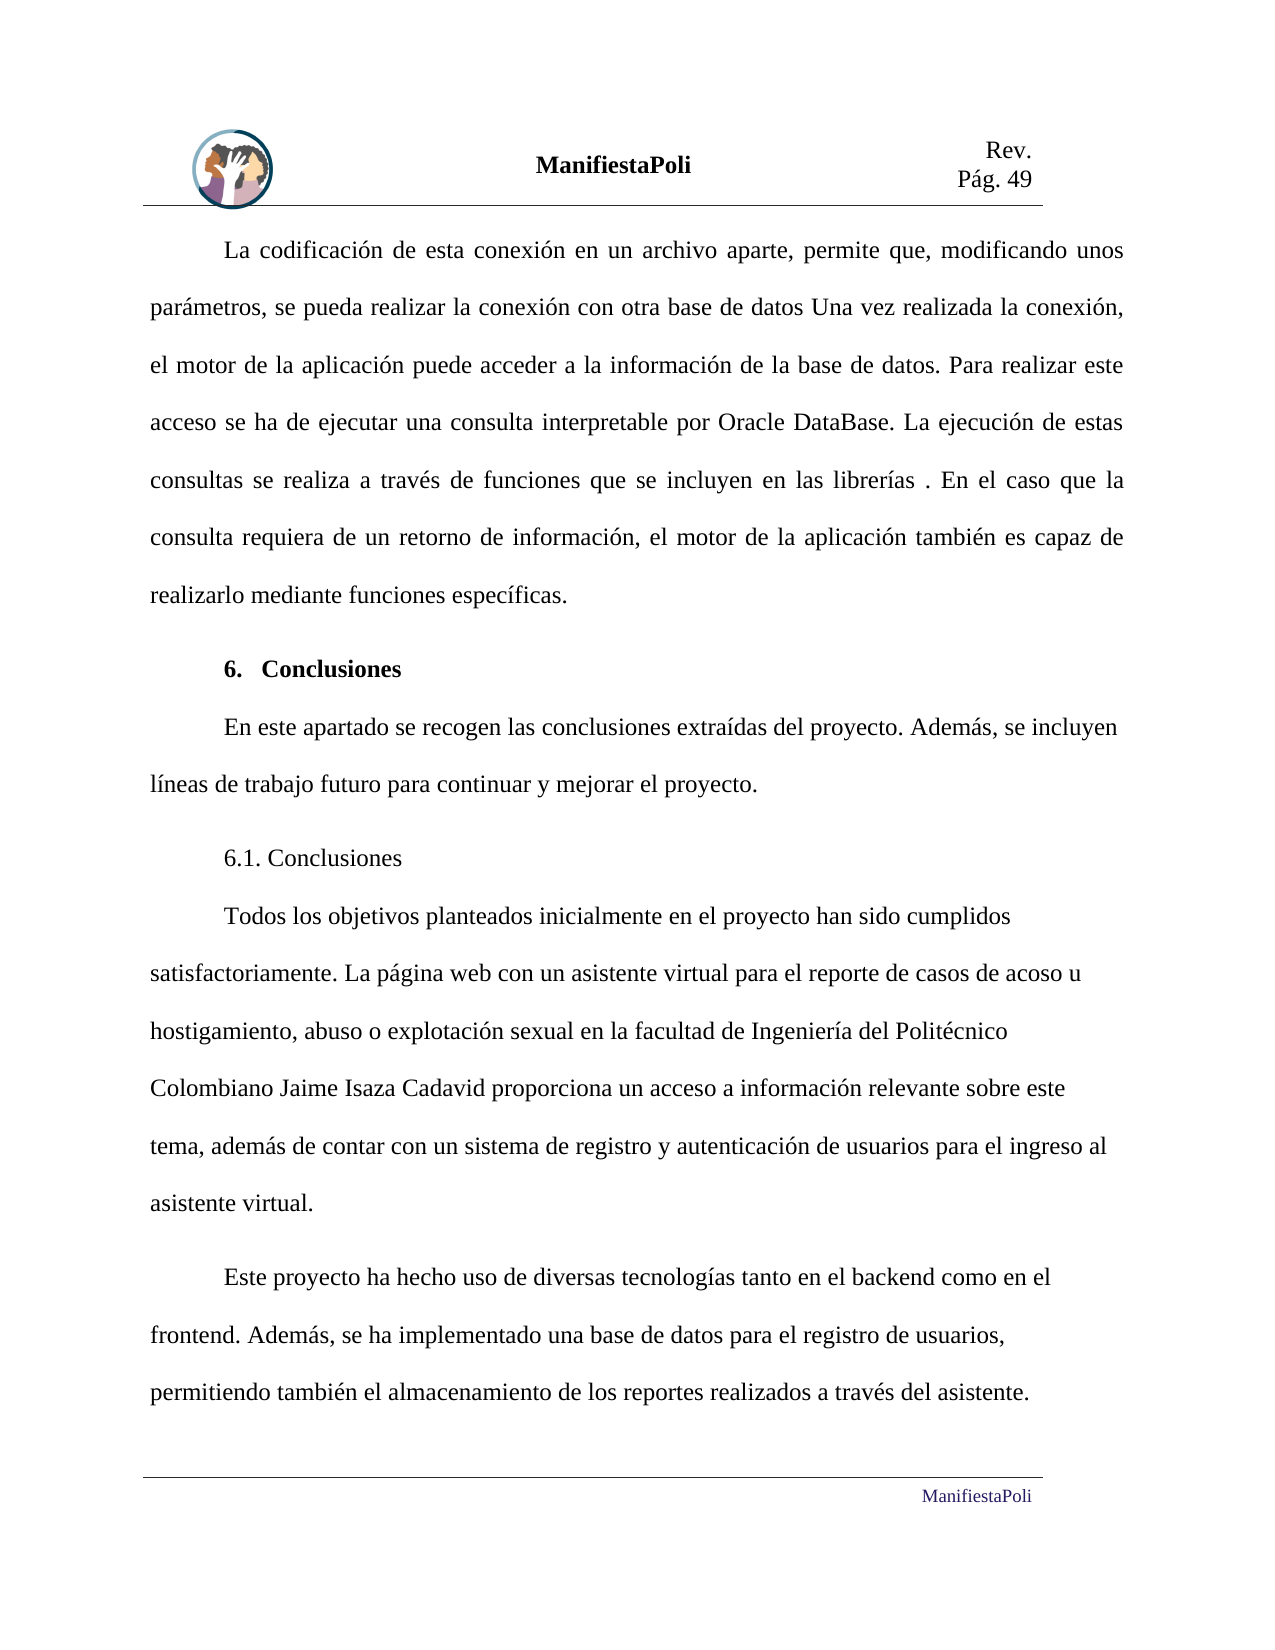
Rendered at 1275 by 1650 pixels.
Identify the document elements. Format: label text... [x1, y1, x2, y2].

text La codificación de esta conexión en un archivo aparte, permite que, modificando unos parámetros, se pueda realizar la conexión con otra base de datos Una vez realizada la conexión, el motor de la aplicación puede acceder a la información de la base de datos. Para realizar este acceso se ha de ejecutar una consulta interpretable por Oracle DataBase. La ejecución de estas consultas se realiza a través de funciones que se incluyen en las librerías . En el caso que la consulta requiera de un retorno de información, el motor de la aplicación también es capaz de realizarlo mediante funciones específicas. [150, 235, 1125, 609]
text Este proyecto ha hecho uso de diversas tecnologías tanto en el backend como en el frontend. Además, se ha implementado una base de datos para el registro de usuarios, permitiendo también el almacenamiento de los reportes realizados a través del asistente. [150, 1262, 1125, 1406]
text Todos los objetivos planteados inicialmente en el proyecto han sido cumplidos satisfactoriamente. La página web con un asistente virtual para el reporte de casos de acoso u hostigamiento, abuso o explotación sexual en la facultad de Ingeniería del Politécnico Colombiano Jaime Isaza Cadavid proporciona un acceso a información relevante sobre este tema, además de contar con un sistema de registro y autenticación de usuarios para el ingreso al asistente virtual. [150, 901, 1125, 1217]
picture [190, 128, 274, 205]
picture [239, 206, 274, 210]
subtitle 6.1. Conclusiones [224, 843, 1125, 872]
picture [190, 206, 227, 210]
subtitle Conclusiones [224, 654, 1125, 683]
text En este apartado se recogen las conclusiones extraídas del proyecto. Además, se incluyen líneas de trabajo futuro para continuar y mejorar el proyecto. [150, 712, 1125, 798]
